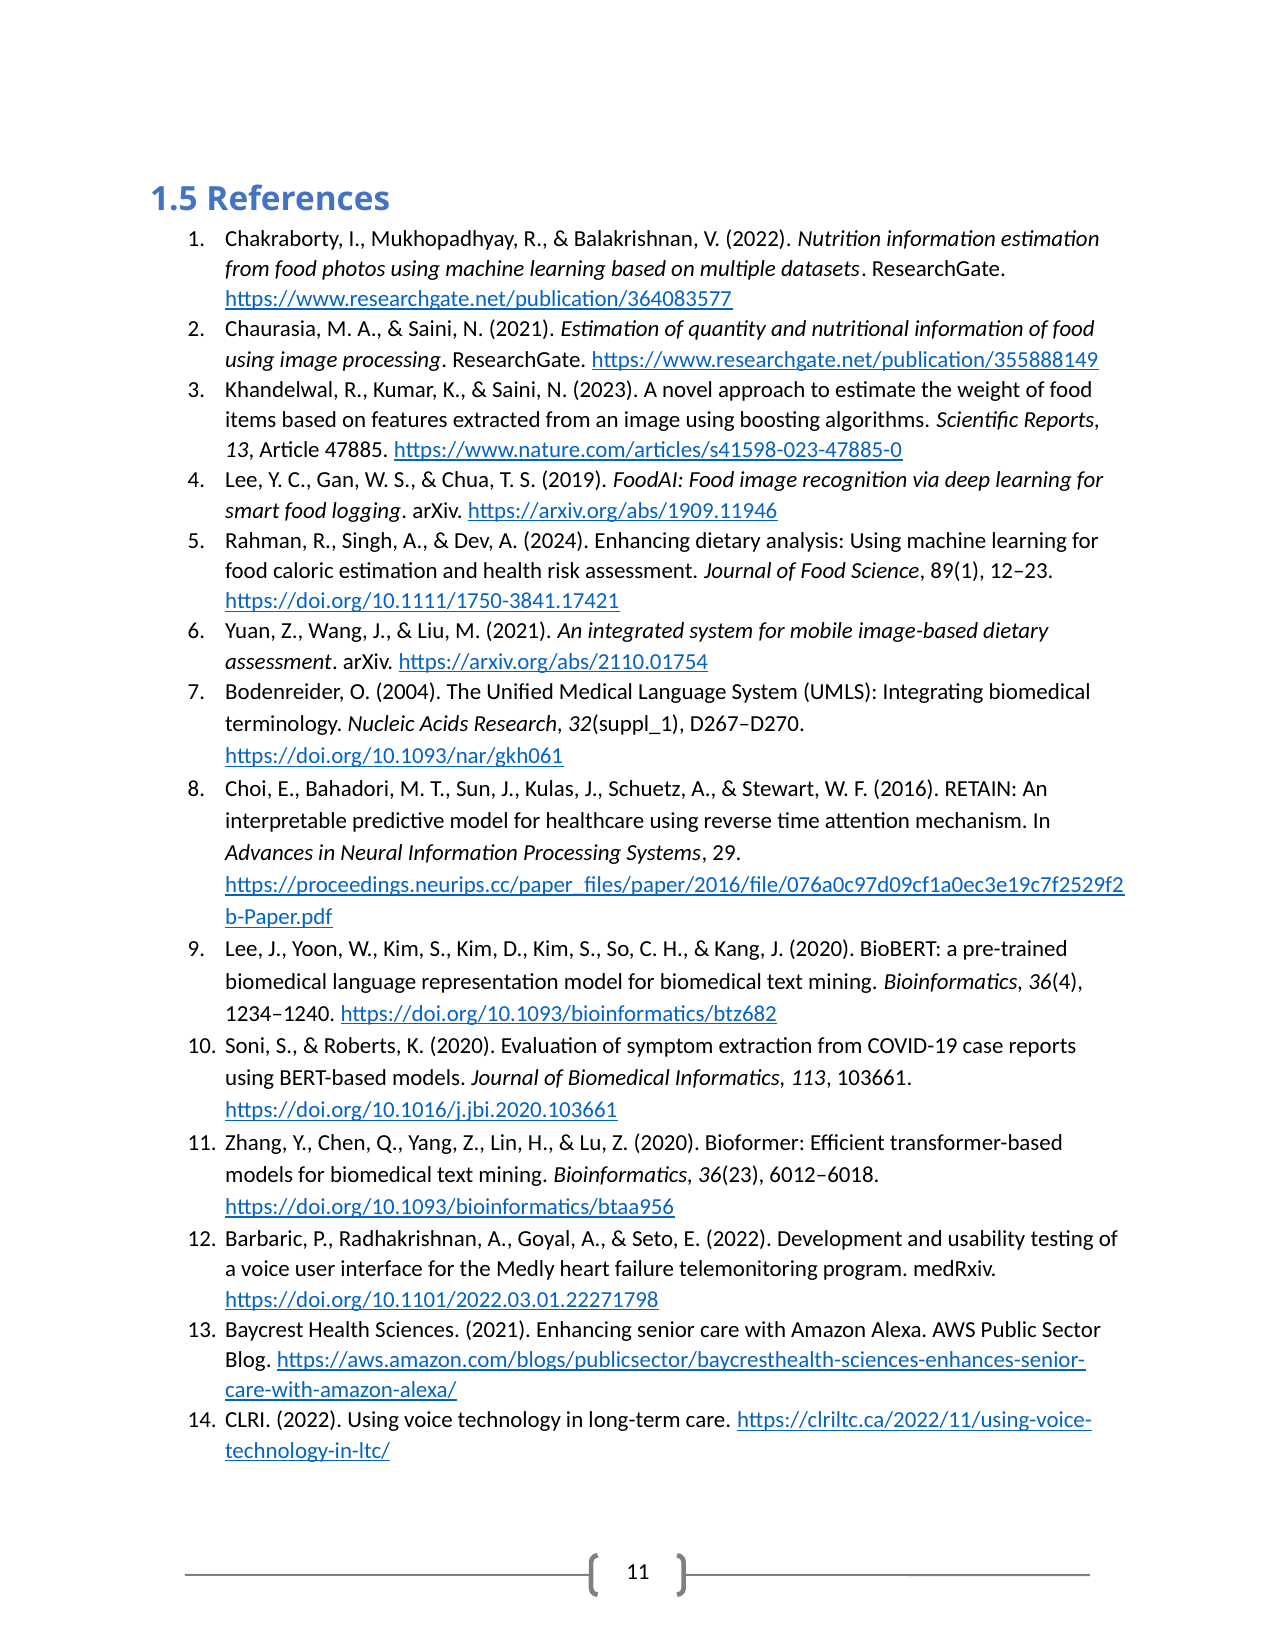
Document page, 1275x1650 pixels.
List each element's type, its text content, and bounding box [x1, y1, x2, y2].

list Choi, E., Bahadori, M. T., Sun, J., Kulas, J., Schuetz, A., & Stewart, W. F. (2016). RETAIN: An interpretable predictive model for healthcare using reverse time attention mechanism. In Advances in Neural Information Processing Systems, 29. https://proceedings.neurips.cc/paper_files/paper/2016/file/076a0c97d09cf1a0ec3e19c7f2529f2b-Paper.pdf [187, 774, 1125, 930]
list Chakraborty, I., Mukhopadhyay, R., & Balakrishnan, V. (2022). Nutrition information estimation from food photos using machine learning based on multiple datasets. ResearchGate. https://www.researchgate.net/publication/364083577 [187, 224, 1125, 312]
list Lee, J., Yoon, W., Kim, S., Kim, D., Kim, S., So, C. H., & Kang, J. (2020). BioBERT: a pre-trained biomedical language representation model for biomedical text mining. Bioinformatics, 36(4), 1234–1240. https://doi.org/10.1093/bioinformatics/btz682 [187, 934, 1125, 1027]
list Yuan, Z., Wang, J., & Liu, M. (2021). An integrated system for mobile image-based dietary assessment. arXiv. https://arxiv.org/abs/2110.01754 [187, 617, 1125, 675]
list Barbaric, P., Radhakrishnan, A., Goyal, A., & Seto, E. (2022). Development and usability testing of a voice user interface for the Medly heart failure telemonitoring program. medRxiv. https://doi.org/10.1101/2022.03.01.22271798 [187, 1224, 1125, 1313]
list Bodenreider, O. (2004). The Unified Medical Language System (UMLS): Integrating biomedical terminology. Nucleic Acids Research, 32(suppl_1), D267–D270. https://doi.org/10.1093/nar/gkh061 [187, 677, 1125, 769]
list Chaurasia, M. A., & Saini, N. (2021). Estimation of quantity and nutritional information of food using image processing. ResearchGate. https://www.researchgate.net/publication/355888149 [187, 314, 1125, 373]
list Lee, Y. C., Gan, W. S., & Chua, T. S. (2019). FoodAI: Food image recognition via deep learning for smart food logging. arXiv. https://arxiv.org/abs/1909.11946 [187, 466, 1125, 524]
list CLRI. (2022). Using voice technology in long-term care. https://clriltc.ca/2022/11/using-voice-technology-in-ltc/ [187, 1406, 1125, 1464]
list Zhang, Y., Chen, Q., Yang, Z., Lin, H., & Lu, Z. (2020). Bioformer: Efficient transformer-based models for biomedical text mining. Bioinformatics, 36(23), 6012–6018. https://doi.org/10.1093/bioinformatics/btaa956 [187, 1128, 1125, 1220]
list Soni, S., & Roberts, K. (2020). Evaluation of symptom extraction from COVID-19 case reports using BERT-based models. Journal of Biomedical Informatics, 113, 103661. https://doi.org/10.1016/j.jbi.2020.103661 [187, 1031, 1125, 1123]
list Khandelwal, R., Kumar, K., & Saini, N. (2023). A novel approach to estimate the weight of food items based on features extracted from an image using boosting algorithms. Scientific Reports, 13, Article 47885. https://www.nature.com/articles/s41598-023-47885-0 [187, 375, 1125, 463]
list Rahman, R., Singh, A., & Dev, A. (2024). Enhancing dietary analysis: Using machine learning for food caloric estimation and health risk assessment. Journal of Food Science, 89(1), 12–23. https://doi.org/10.1111/1750-3841.17421 [187, 526, 1125, 614]
subtitle 1.5 References [150, 175, 1125, 220]
list Baycrest Health Sciences. (2021). Enhancing senior care with Amazon Alexa. AWS Public Sector Blog. https://aws.amazon.com/blogs/publicsector/baycresthealth-sciences-enhances-senior-care-with-amazon-alexa/ [187, 1315, 1125, 1403]
